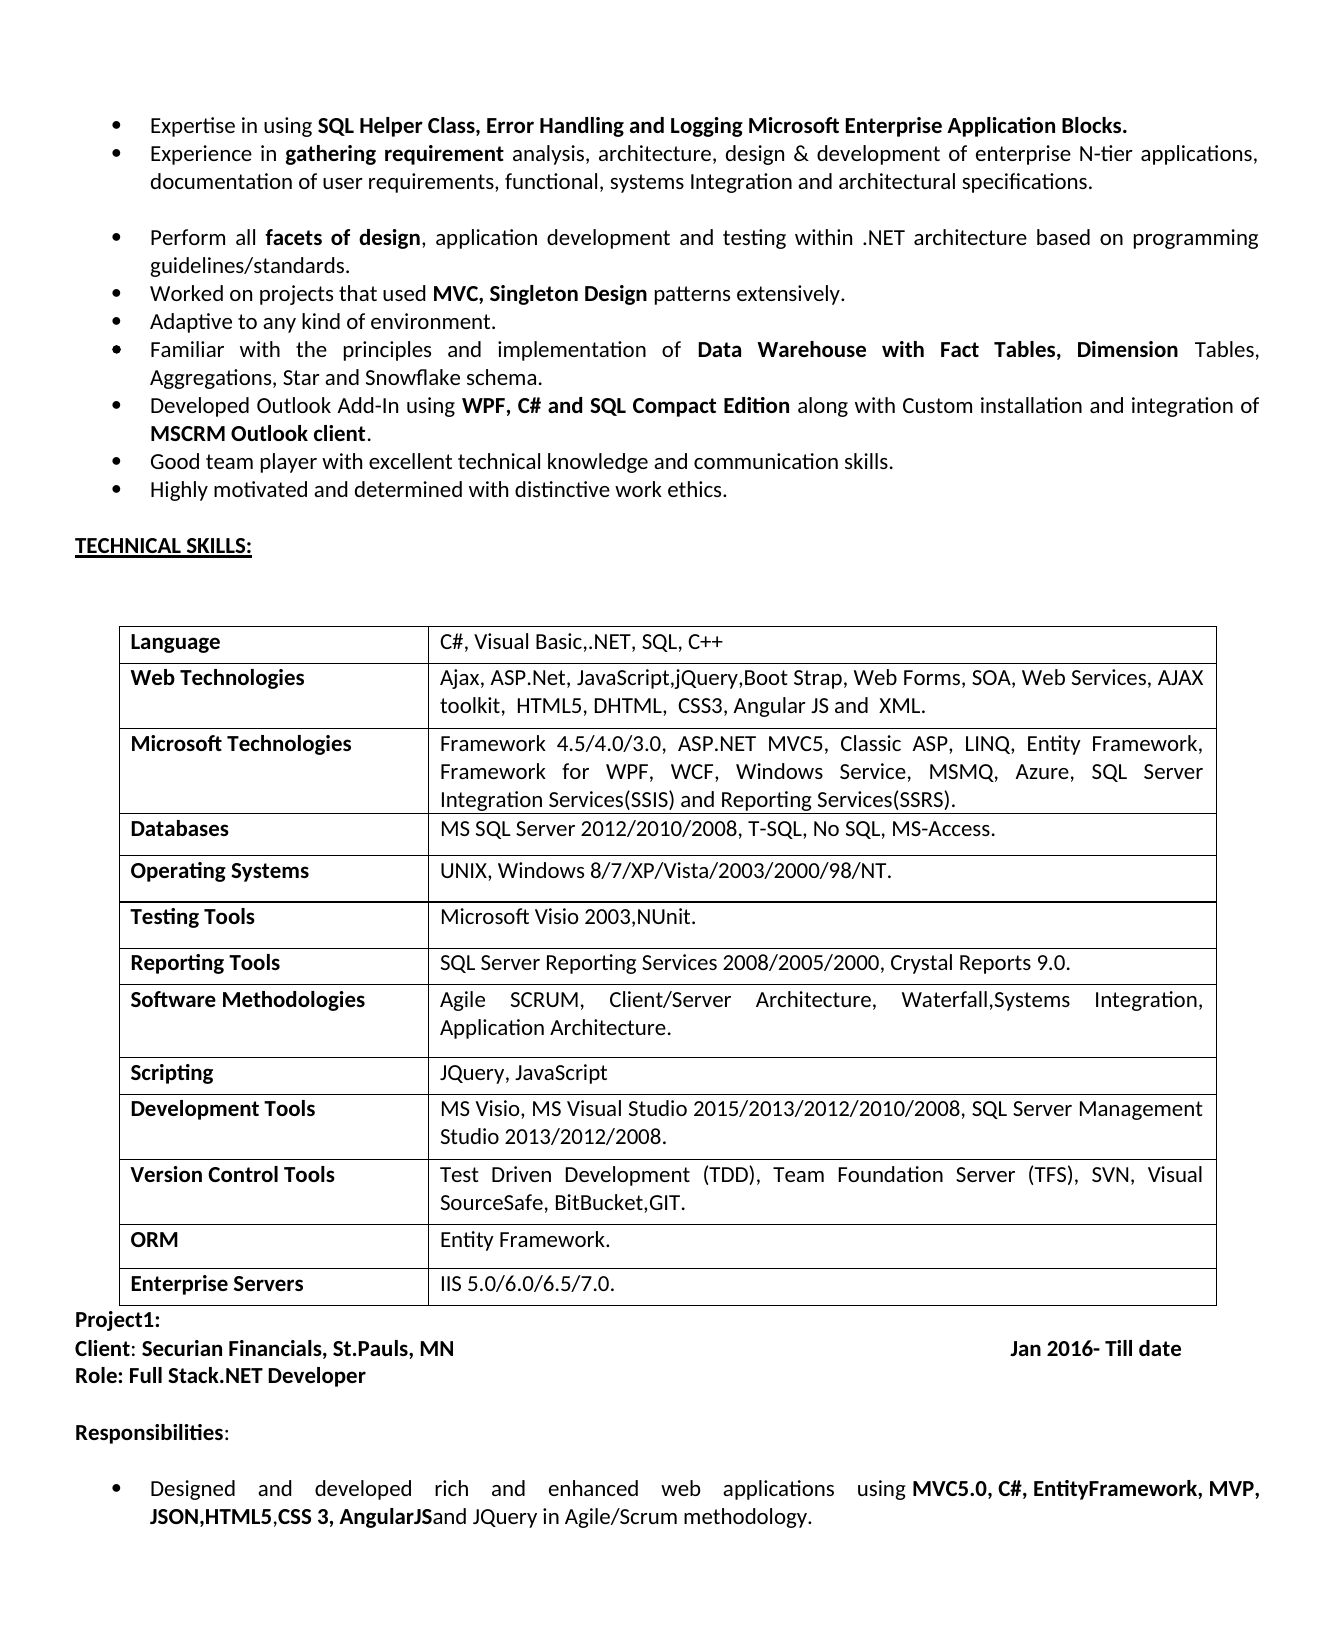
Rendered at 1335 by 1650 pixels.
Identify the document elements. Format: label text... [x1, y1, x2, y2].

table_cell Agile SCRUM, Client/Server Architecture, Waterfall,Systems Integration, Application Architecture. [429, 985, 1216, 1057]
table_cell Ajax, ASP.Net, JavaScript,jQuery,Boot Strap, Web Forms, SOA, Web Services, AJAX toolkit, HTML5, DHTML, CSS3, Angular JS and XML. [429, 664, 1216, 728]
table_cell Software Methodologies [120, 985, 428, 1057]
list Designed and developed rich and enhanced web applications using MVC5.0, C#, EntityFramework, MVP, JSON,HTML5,CSS 3, AngularJSand JQuery in Agile/Scrum methodology. [112, 1474, 1260, 1530]
table_cell IIS 5.0/6.0/6.5/7.0. [429, 1269, 1216, 1304]
text Responsibilities: [75, 1418, 1260, 1446]
table_cell Entity Framework. [429, 1225, 1216, 1268]
table_cell MS Visio, MS Visual Studio 2015/2013/2012/2010/2008, SQL Server Management Studio 2013/2012/2008. [429, 1095, 1216, 1159]
table_cell SQL Server Reporting Services 2008/2005/2000, Crystal Reports 9.0. [429, 949, 1216, 984]
table_cell Testing Tools [120, 903, 428, 947]
table_cell JQuery, JavaScript [429, 1058, 1216, 1093]
text Project1: [75, 643, 1260, 1334]
table_cell MS SQL Server 2012/2010/2008, T-SQL, No SQL, MS-Access. [429, 814, 1216, 855]
table_header C#, Visual Basic,.NET, SQL, C++ [429, 627, 1216, 662]
text Client: Securian Financials, St.Pauls, MN Jan 2016- Till date [75, 1334, 1260, 1362]
table_cell Version Control Tools [120, 1160, 428, 1224]
table_cell Microsoft Visio 2003,NUnit. [429, 903, 1216, 947]
table_cell Enterprise Servers [120, 1269, 428, 1304]
list Good team player with excellent technical knowledge and communication skills. [112, 447, 1260, 475]
table_header Language [120, 627, 428, 662]
table_cell Databases [120, 814, 428, 855]
text Role: Full Stack.NET Developer [75, 1362, 1260, 1390]
table_cell Web Technologies [120, 664, 428, 728]
table_cell Microsoft Technologies [120, 729, 428, 813]
list Familiar with the principles and implementation of Data Warehouse with Fact Tables, Dimension Tables, Aggregations, Star and Snowflake schema. [112, 335, 1260, 391]
table_cell UNIX, Windows 8/7/XP/Vista/2003/2000/98/NT. [429, 856, 1216, 901]
text TECHNICAL SKILLS: [75, 531, 1260, 559]
list Developed Outlook Add-In using WPF, C# and SQL Compact Edition along with Custom installation and integration of MSCRM Outlook client. [112, 391, 1260, 447]
table_cell Operating Systems [120, 856, 428, 901]
list Highly motivated and determined with distinctive work ethics. [112, 475, 1260, 503]
list Perform all facets of design, application development and testing within .NET architecture based on programming guidelines/standards. [112, 223, 1260, 279]
table_cell Development Tools [120, 1095, 428, 1159]
table_cell Scripting [120, 1058, 428, 1093]
table_cell Reporting Tools [120, 949, 428, 984]
list Expertise in using SQL Helper Class, Error Handling and Logging Microsoft Enterprise Application Blocks. [112, 111, 1260, 139]
list Worked on projects that used MVC, Singleton Design patterns extensively. [112, 279, 1260, 307]
table_cell Test Driven Development (TDD), Team Foundation Server (TFS), SVN, Visual SourceSafe, BitBucket,GIT. [429, 1160, 1216, 1224]
table_cell Framework 4.5/4.0/3.0, ASP.NET MVC5, Classic ASP, LINQ, Entity Framework, Framework for WPF, WCF, Windows Service, MSMQ, Azure, SQL Server Integration Services(SSIS) and Reporting Services(SSRS). [429, 729, 1216, 813]
list Experience in gathering requirement analysis, architecture, design & development of enterprise N-tier applications, documentation of user requirements, functional, systems Integration and architectural specifications. [112, 139, 1260, 195]
list Adaptive to any kind of environment. [112, 307, 1260, 335]
table_cell ORM [120, 1225, 428, 1268]
